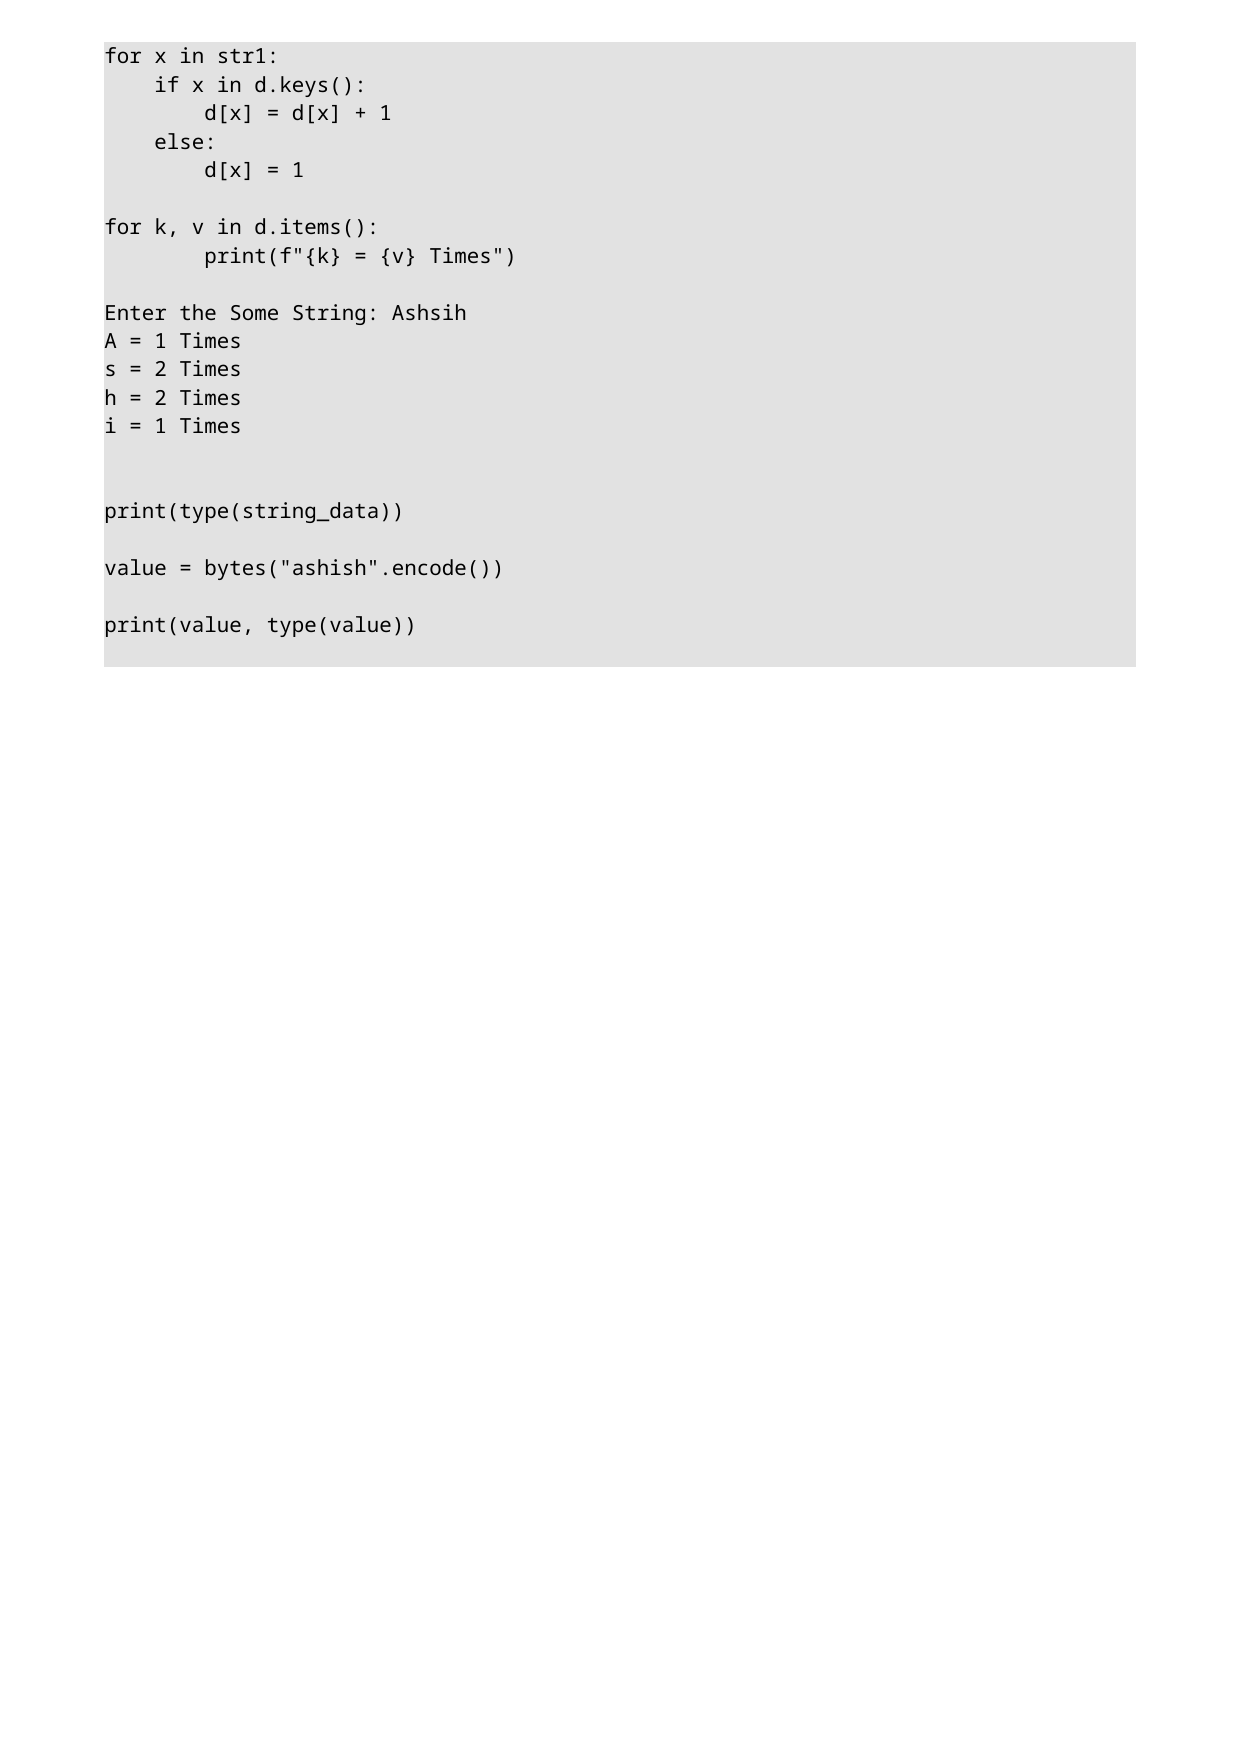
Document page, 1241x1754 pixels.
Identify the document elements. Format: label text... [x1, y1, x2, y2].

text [104, 42, 1136, 298]
text Enter the Some String: Ashsih A = 1 Times s = 2 Times h = 2 Times i = 1 Times [104, 298, 1136, 468]
text print(type(string_data)) value = bytes("ashish".encode()) print(value, type(value)) [104, 468, 1136, 667]
